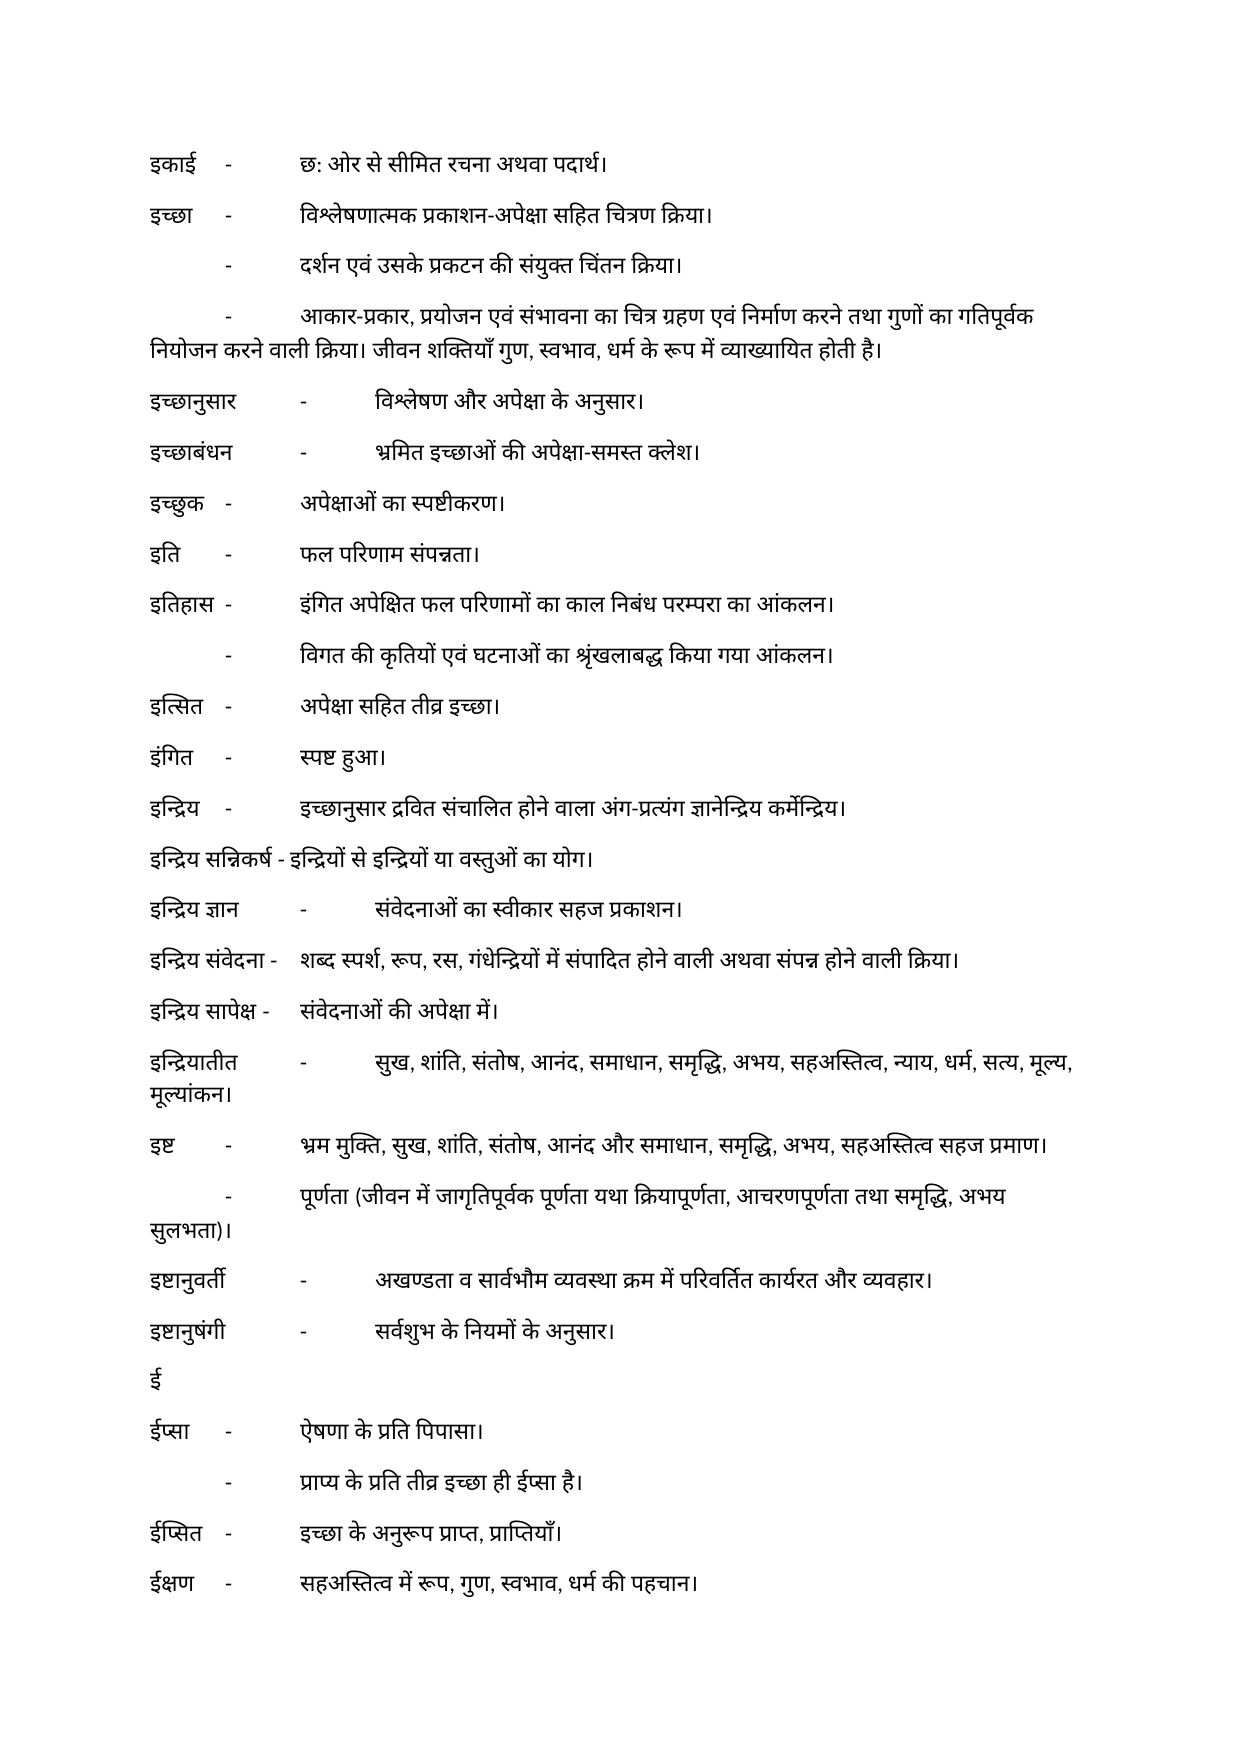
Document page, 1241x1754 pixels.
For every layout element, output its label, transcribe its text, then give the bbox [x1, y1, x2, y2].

text इन्द्रिय सापेक्ष - संवेदनाओं की अपेक्षा में। [150, 997, 1090, 1029]
text इत्सित - अपेक्षा सहित तीव्र इच्छा। [150, 692, 1090, 724]
text इच्छा - विश्लेषणात्मक प्रकाशन-अपेक्षा सहित चित्रण क्रिया। [150, 201, 1090, 232]
text इन्द्रियातीत - सुख, शांति, संतोष, आनंद, समाधान, समृद्धि, अभय, सहअस्तित्व, न्याय, धर्म, सत्य, मूल्य, मूल्यांकन। [150, 1048, 1090, 1112]
text इन्द्रिय सन्निकर्ष - इन्द्रियों से इन्द्रियों या वस्तुओं का योग। [150, 845, 1090, 876]
text इंगित - स्पष्ट हुआ। [150, 743, 1090, 775]
text इष्टानुषंगी - सर्वशुभ के नियमों के अनुसार। [150, 1317, 1090, 1349]
text - आकार-प्रकार, प्रयोजन एवं संभावना का चित्र ग्रहण एवं निर्माण करने तथा गुणों का गतिपूर्वक नियोजन करने वाली क्रिया। जीवन शक्तियाँ गुण, स्वभाव, धर्म के रूप में व्याख्यायित होती है। [150, 302, 1090, 368]
text इकाई - छ: ओर से सीमित रचना अथवा पदार्थ। [150, 150, 1090, 182]
text - प्राप्य के प्रति तीव्र इच्छा ही ईप्सा है। [150, 1468, 1090, 1499]
text ईप्सित - इच्छा के अनुरूप प्राप्त, प्राप्तियाँ। [150, 1519, 1090, 1550]
text इतिहास - इंगित अपेक्षित फल परिणामों का काल निबंध परम्परा का आंकलन। [150, 591, 1090, 622]
text ईप्सा - ऐषणा के प्रति पिपासा। [150, 1417, 1090, 1449]
text इष्ट - भ्रम मुक्ति, सुख, शांति, संतोष, आनंद और समाधान, समृद्धि, अभय, सहअस्तित्व सहज प्रमाण। [150, 1131, 1090, 1163]
text - विगत की कृतियों एवं घटनाओं का श्रृंखलाबद्ध किया गया आंकलन। [150, 641, 1090, 673]
text - पूर्णता (जीवन में जागृतिपूर्वक पूर्णता यथा क्रियापूर्णता, आचरणपूर्णता तथा समृद्धि, अभय सुलभता)। [150, 1182, 1090, 1247]
text इष्टानुवर्ती - अखण्डता व सार्वभौम व्यवस्था क्रम में परिवर्तित कार्यरत और व्यवहार। [150, 1267, 1090, 1298]
text इन्द्रिय ज्ञान - संवेदनाओं का स्वीकार सहज प्रकाशन। [150, 896, 1090, 927]
text इच्छानुसार - विश्लेषण और अपेक्षा के अनुसार। [150, 387, 1090, 419]
text इच्छाबंधन - भ्रमित इच्छाओं की अपेक्षा-समस्त क्लेश। [150, 438, 1090, 470]
text ई [150, 1368, 1090, 1398]
text ईक्षण - सहअस्तित्व में रूप, गुण, स्वभाव, धर्म की पहचान। [150, 1569, 1090, 1601]
text - दर्शन एवं उसके प्रकटन की संयुक्त चिंतन क्रिया। [150, 252, 1090, 283]
text इति - फल परिणाम संपन्नता। [150, 540, 1090, 571]
text इच्छुक - अपेक्षाओं का स्पष्टीकरण। [150, 489, 1090, 521]
text इन्द्रिय - इच्छानुसार द्रवित संचालित होने वाला अंग-प्रत्यंग ज्ञानेन्द्रिय कर्मेन्द्रिय। [150, 794, 1090, 826]
text इन्द्रिय संवेदना - शब्द स्पर्श, रूप, रस, गंधेन्द्रियों में संपादित होने वाली अथवा संपन्न होने वाली क्रिया। [150, 946, 1090, 978]
